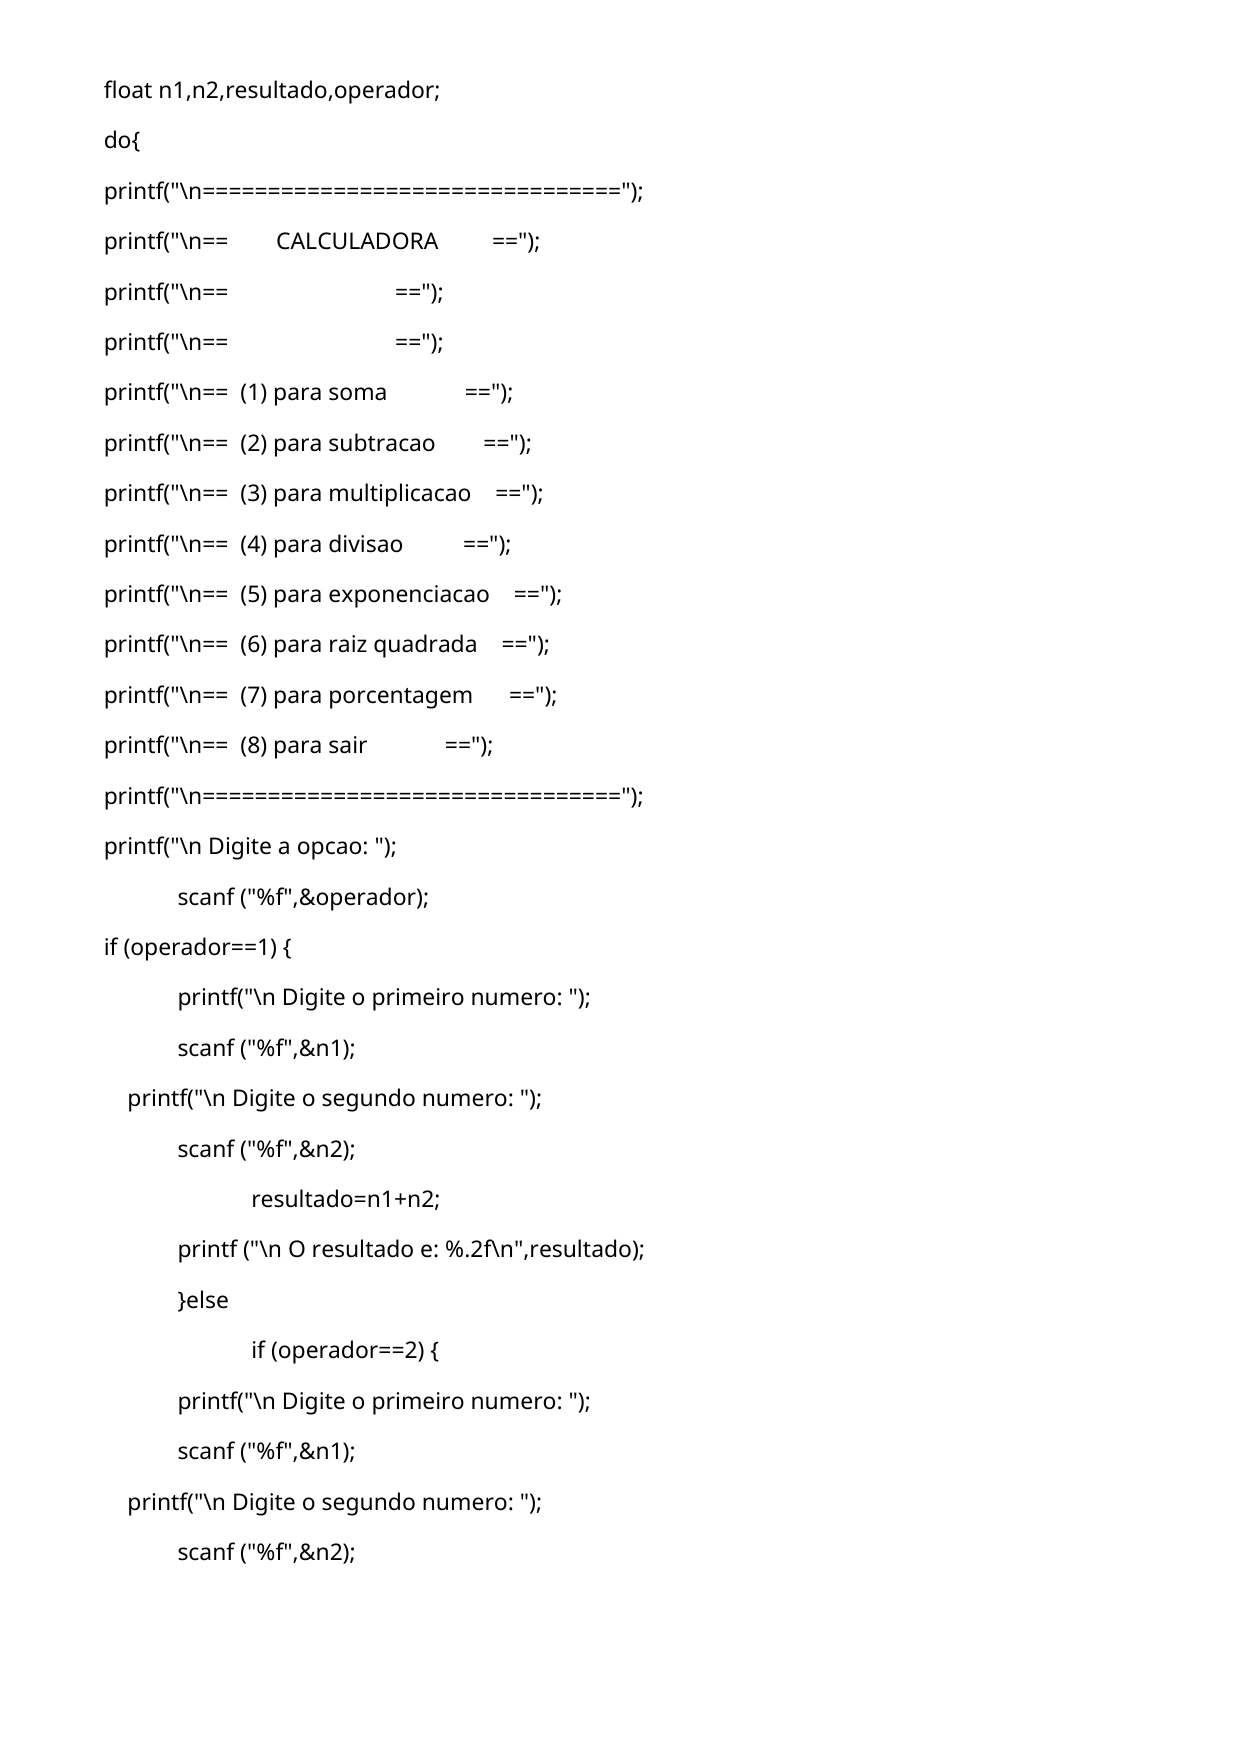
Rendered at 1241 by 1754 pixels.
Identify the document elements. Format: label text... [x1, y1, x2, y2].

text scanf ("%f",&n1); [103, 1435, 1063, 1466]
text printf("\n== (8) para sair =="); [103, 729, 1063, 761]
text printf("\n Digite o primeiro numero: "); [103, 981, 1063, 1013]
text }else [103, 1284, 1063, 1315]
text printf("\n== (6) para raiz quadrada =="); [103, 628, 1063, 660]
text if (operador==1) { [103, 931, 1063, 962]
text printf("\n== =="); [103, 326, 1063, 357]
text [103, 1233, 1063, 1265]
text printf("\n== (4) para divisao =="); [103, 528, 1063, 559]
text printf("\n================================"); [103, 780, 1063, 811]
text scanf ("%f",&n1); [103, 1032, 1063, 1063]
text scanf ("%f",&n2); [103, 1133, 1063, 1164]
text resultado=n1+n2; [103, 1183, 1063, 1214]
text printf("\n Digite o segundo numero: "); [103, 1486, 1063, 1517]
text printf("\n Digite o segundo numero: "); [103, 1082, 1063, 1113]
text printf("\n== (5) para exponenciacao =="); [103, 578, 1063, 609]
text if (operador==2) { [103, 1334, 1063, 1366]
text scanf ("%f",&n2); [103, 1536, 1063, 1567]
text printf("\n== (7) para porcentagem =="); [103, 679, 1063, 710]
text do{ [103, 124, 1063, 156]
text float n1,n2,resultado,operador; [103, 74, 1063, 105]
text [103, 1385, 1063, 1416]
text printf("\n== (1) para soma =="); [103, 376, 1063, 408]
text printf("\n== CALCULADORA =="); [103, 225, 1063, 256]
text printf("\n== (2) para subtracao =="); [103, 427, 1063, 458]
text printf("\n== (3) para multiplicacao =="); [103, 477, 1063, 508]
text scanf ("%f",&operador); [103, 881, 1063, 912]
text printf("\n== =="); [103, 276, 1063, 307]
text printf("\n Digite a opcao: "); [103, 830, 1063, 861]
text printf("\n================================"); [103, 175, 1063, 206]
